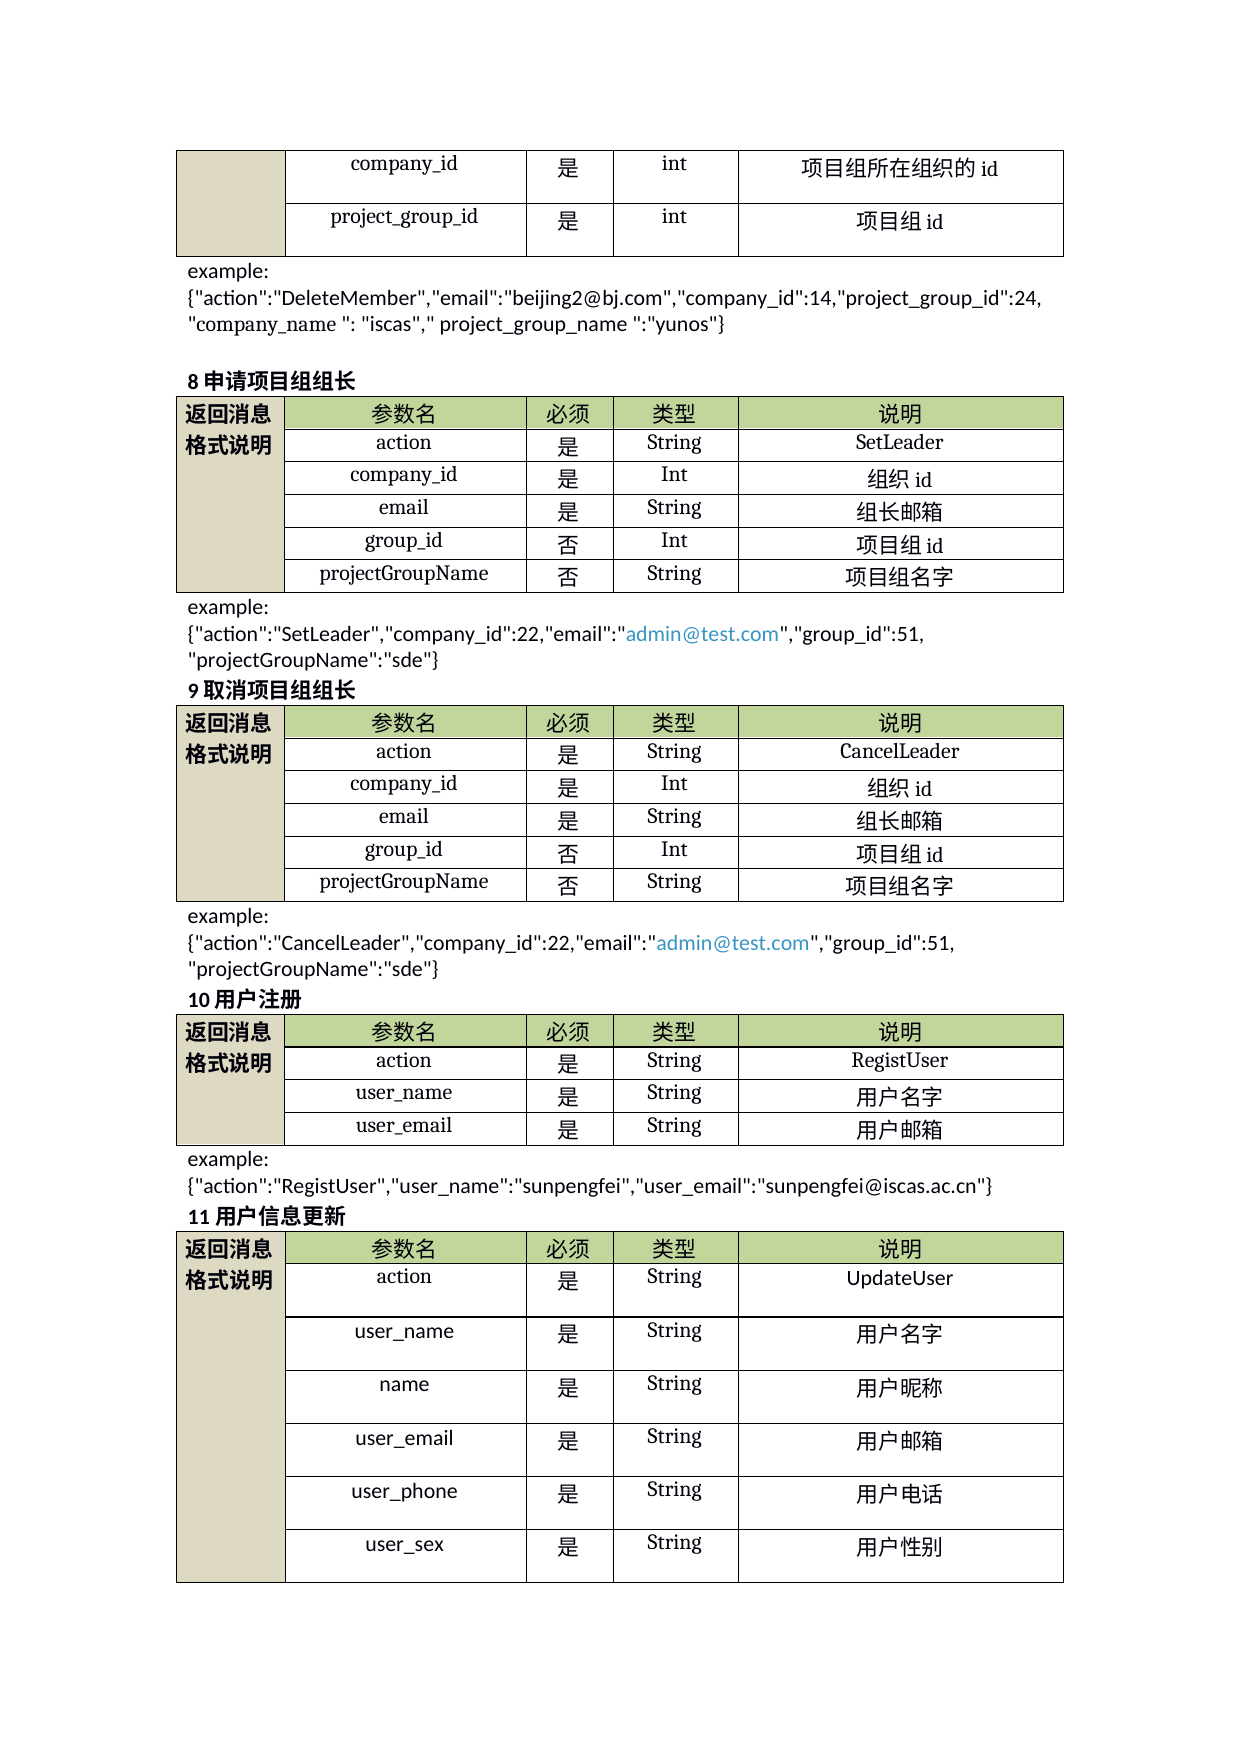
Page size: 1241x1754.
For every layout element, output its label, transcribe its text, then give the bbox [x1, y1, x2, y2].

table_cell 用户邮箱 [739, 1113, 1063, 1144]
table_header 说明 [739, 1015, 1063, 1046]
table_cell 项目组id [739, 837, 1063, 868]
table_cell SetLeader [739, 430, 1063, 461]
table_cell 是 [527, 1530, 613, 1582]
table_cell 用户邮箱 [739, 1424, 1063, 1476]
table_cell String [614, 495, 738, 527]
text example: [187, 257, 1053, 284]
text {"action":"SetLeader","company_id":22,"email":"admin@test.com","group_id":51, "projectGroupName":"sde"} [187, 620, 1053, 673]
table_header 必须 [527, 1232, 613, 1263]
table_cell 是 [527, 1477, 613, 1529]
table_cell user_sex [286, 1530, 526, 1582]
text example: [187, 902, 1053, 929]
table_cell 用户名字 [739, 1318, 1063, 1369]
table_cell String [614, 1080, 738, 1112]
table_cell projectGroupName [285, 869, 526, 901]
table_cell String [614, 1113, 738, 1144]
table_cell int [614, 204, 738, 256]
text 8申请项目组组长 [187, 364, 1053, 396]
table_cell 项目组名字 [739, 560, 1063, 592]
table_cell user_email [285, 1113, 526, 1144]
table_cell UpdateUser [739, 1264, 1063, 1316]
table_cell 用户昵称 [739, 1371, 1063, 1423]
table_cell user_phone [286, 1477, 526, 1529]
table_cell action [285, 739, 526, 770]
table_cell 组织id [739, 771, 1063, 803]
table_cell 是 [527, 462, 613, 494]
table_cell group_id [285, 528, 526, 559]
table_header 参数名 [285, 1015, 526, 1046]
table_cell action [285, 430, 526, 461]
table_header 返回消息格式说明 [177, 706, 284, 901]
table_cell 项目组名字 [739, 869, 1063, 901]
table_cell 是 [527, 739, 613, 770]
table_cell String [614, 1318, 738, 1369]
table_cell 否 [527, 560, 613, 592]
table_cell Int [614, 771, 738, 803]
table_cell user_name [286, 1318, 526, 1369]
table_header 参数名 [285, 706, 526, 737]
table_cell name [286, 1371, 526, 1423]
table_cell CancelLeader [739, 739, 1063, 770]
table_cell 是 [527, 1318, 613, 1369]
table_cell 用户名字 [739, 1080, 1063, 1112]
text example: [187, 593, 1053, 620]
table_header 类型 [614, 1015, 738, 1046]
table_cell String [614, 560, 738, 592]
table_cell String [614, 1371, 738, 1423]
table_cell 项目组所在组织的id [739, 151, 1063, 203]
table_cell company_id [286, 151, 526, 203]
table_cell email [285, 495, 526, 527]
table_header 返回消息格式说明 [177, 1015, 284, 1144]
table_cell email [285, 804, 526, 836]
text {"action":"DeleteMember","email":"beijing2@bj.com","company_id":14,"project_group_id":24, "company_name ": "iscas"," project_group_name ":"yunos"} [187, 284, 1053, 337]
table_cell action [286, 1264, 526, 1316]
table_cell projectGroupName [285, 560, 526, 592]
text 10用户注册 [187, 982, 1053, 1014]
table_header 说明 [739, 1232, 1063, 1263]
table_cell RegistUser [739, 1048, 1063, 1079]
table_cell user_email [286, 1424, 526, 1476]
table_header 类型 [614, 1232, 738, 1263]
table_cell group_id [285, 837, 526, 868]
table_cell Int [614, 528, 738, 559]
table_cell 是 [527, 204, 613, 256]
table_cell 组长邮箱 [739, 495, 1063, 527]
table_header 类型 [614, 706, 738, 737]
table_cell String [614, 1264, 738, 1316]
table_cell int [614, 151, 738, 203]
table_cell 否 [527, 837, 613, 868]
table_header 参数名 [286, 1232, 526, 1263]
table_cell 否 [527, 528, 613, 559]
table_cell String [614, 1530, 738, 1582]
table_header 说明 [739, 397, 1063, 428]
table_cell company_id [285, 771, 526, 803]
table_header 返回消息格式说明 [177, 397, 284, 592]
table_cell 是 [527, 1080, 613, 1112]
table_header 类型 [614, 397, 738, 428]
text example: [187, 1146, 1053, 1172]
table_cell String [614, 739, 738, 770]
table_cell String [614, 804, 738, 836]
table_cell 是 [527, 1264, 613, 1316]
table_cell 用户性别 [739, 1530, 1063, 1582]
table_cell 是 [527, 771, 613, 803]
table_cell 项目组id [739, 528, 1063, 559]
table_cell 是 [527, 1048, 613, 1079]
table_cell 是 [527, 1113, 613, 1144]
text 11 用户信息更新 [187, 1199, 1053, 1231]
table_cell 是 [527, 804, 613, 836]
table_cell String [614, 869, 738, 901]
table_cell 是 [527, 430, 613, 461]
table_header 参数名 [285, 397, 526, 428]
table_header 返回消息格式说明 [177, 1232, 285, 1582]
table_cell Int [614, 462, 738, 494]
table_cell String [614, 1477, 738, 1529]
table_cell company_id [285, 462, 526, 494]
table_cell 项目组id [739, 204, 1063, 256]
text {"action":"CancelLeader","company_id":22,"email":"admin@test.com","group_id":51, "projectGroupName":"sde"} [187, 929, 1053, 982]
table_header 必须 [527, 706, 613, 737]
table_header 说明 [739, 706, 1063, 737]
table_cell 组织id [739, 462, 1063, 494]
table_cell 用户电话 [739, 1477, 1063, 1529]
table_cell 是 [527, 495, 613, 527]
table_header 必须 [527, 1015, 613, 1046]
table_cell action [285, 1048, 526, 1079]
table_cell 否 [527, 869, 613, 901]
table_cell 是 [527, 151, 613, 203]
text 9取消项目组组长 [187, 673, 1053, 705]
text {"action":"RegistUser","user_name":"sunpengfei","user_email":"sunpengfei@iscas.ac.cn"} [187, 1172, 1053, 1199]
table_cell Int [614, 837, 738, 868]
table_header 必须 [527, 397, 613, 428]
table_cell 是 [527, 1371, 613, 1423]
table_cell 组长邮箱 [739, 804, 1063, 836]
table_cell String [614, 1424, 738, 1476]
table_cell 是 [527, 1424, 613, 1476]
table_cell project_group_id [286, 204, 526, 256]
table_cell String [614, 1048, 738, 1079]
table_cell String [614, 430, 738, 461]
table_cell user_name [285, 1080, 526, 1112]
